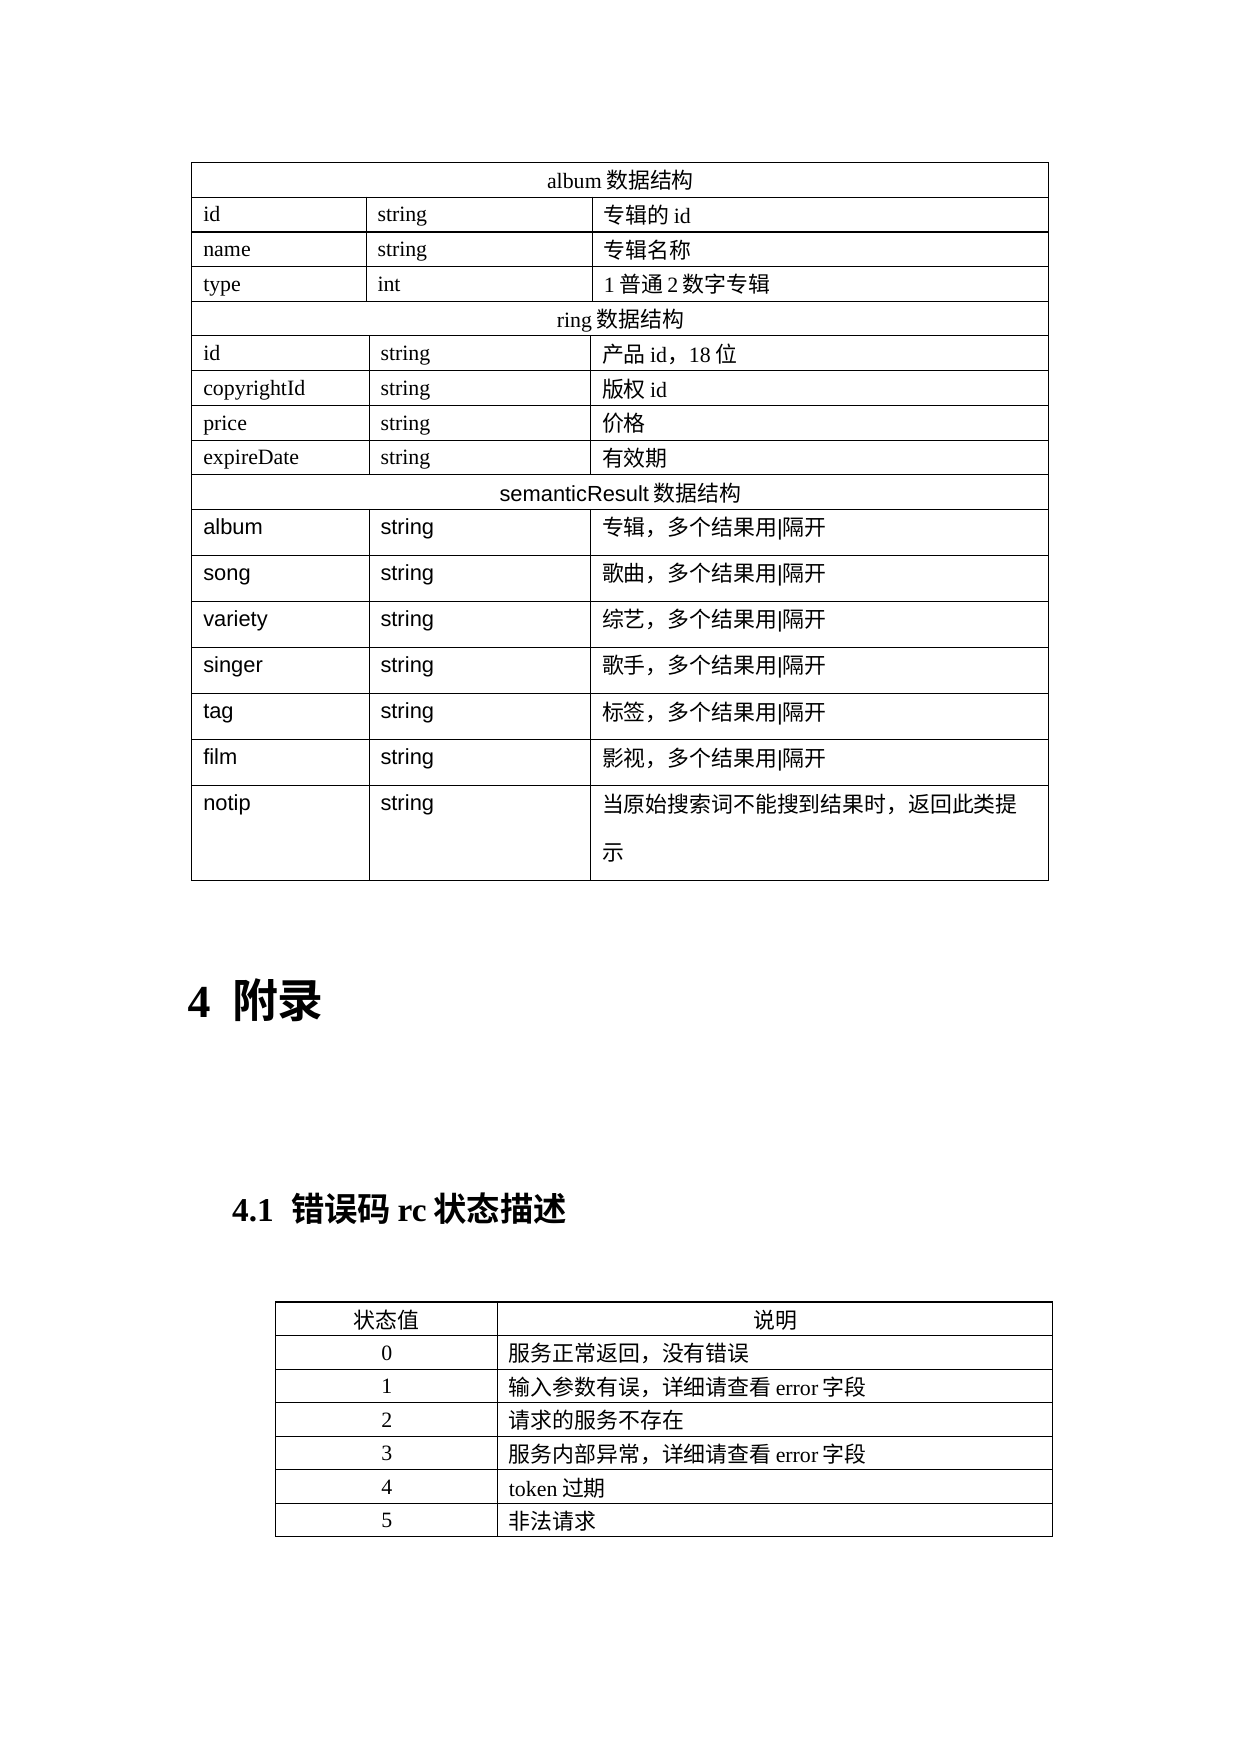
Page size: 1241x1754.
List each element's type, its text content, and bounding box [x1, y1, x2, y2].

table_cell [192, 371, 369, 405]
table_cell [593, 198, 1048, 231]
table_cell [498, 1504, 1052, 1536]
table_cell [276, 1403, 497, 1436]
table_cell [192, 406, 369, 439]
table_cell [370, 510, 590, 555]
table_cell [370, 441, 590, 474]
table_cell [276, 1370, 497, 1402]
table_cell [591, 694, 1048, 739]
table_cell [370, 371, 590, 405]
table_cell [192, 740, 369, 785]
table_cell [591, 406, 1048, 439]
subtitle 附录 [187, 949, 1053, 1046]
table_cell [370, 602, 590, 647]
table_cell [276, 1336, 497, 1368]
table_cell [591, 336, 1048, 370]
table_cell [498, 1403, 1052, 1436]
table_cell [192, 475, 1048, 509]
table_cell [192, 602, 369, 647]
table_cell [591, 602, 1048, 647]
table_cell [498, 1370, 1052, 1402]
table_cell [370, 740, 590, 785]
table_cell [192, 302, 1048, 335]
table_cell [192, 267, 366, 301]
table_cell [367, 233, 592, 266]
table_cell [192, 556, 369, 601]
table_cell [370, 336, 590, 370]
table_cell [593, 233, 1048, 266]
subtitle 错误码rc状态描述 [232, 1174, 1053, 1239]
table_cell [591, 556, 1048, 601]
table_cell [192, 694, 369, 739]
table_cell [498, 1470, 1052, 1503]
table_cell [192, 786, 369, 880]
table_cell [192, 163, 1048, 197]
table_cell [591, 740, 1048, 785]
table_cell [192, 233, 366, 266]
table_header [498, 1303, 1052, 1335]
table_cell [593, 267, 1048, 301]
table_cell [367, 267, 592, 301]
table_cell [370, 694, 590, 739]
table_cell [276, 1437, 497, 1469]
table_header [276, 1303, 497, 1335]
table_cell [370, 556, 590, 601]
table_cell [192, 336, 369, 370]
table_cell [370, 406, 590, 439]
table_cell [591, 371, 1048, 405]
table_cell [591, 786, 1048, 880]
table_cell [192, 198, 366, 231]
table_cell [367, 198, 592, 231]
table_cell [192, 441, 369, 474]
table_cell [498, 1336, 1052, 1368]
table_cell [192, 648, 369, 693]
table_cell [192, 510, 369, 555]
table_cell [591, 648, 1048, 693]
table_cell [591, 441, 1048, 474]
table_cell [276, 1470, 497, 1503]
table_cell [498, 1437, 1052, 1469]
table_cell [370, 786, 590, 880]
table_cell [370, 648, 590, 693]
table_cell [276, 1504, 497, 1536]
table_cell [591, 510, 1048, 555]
